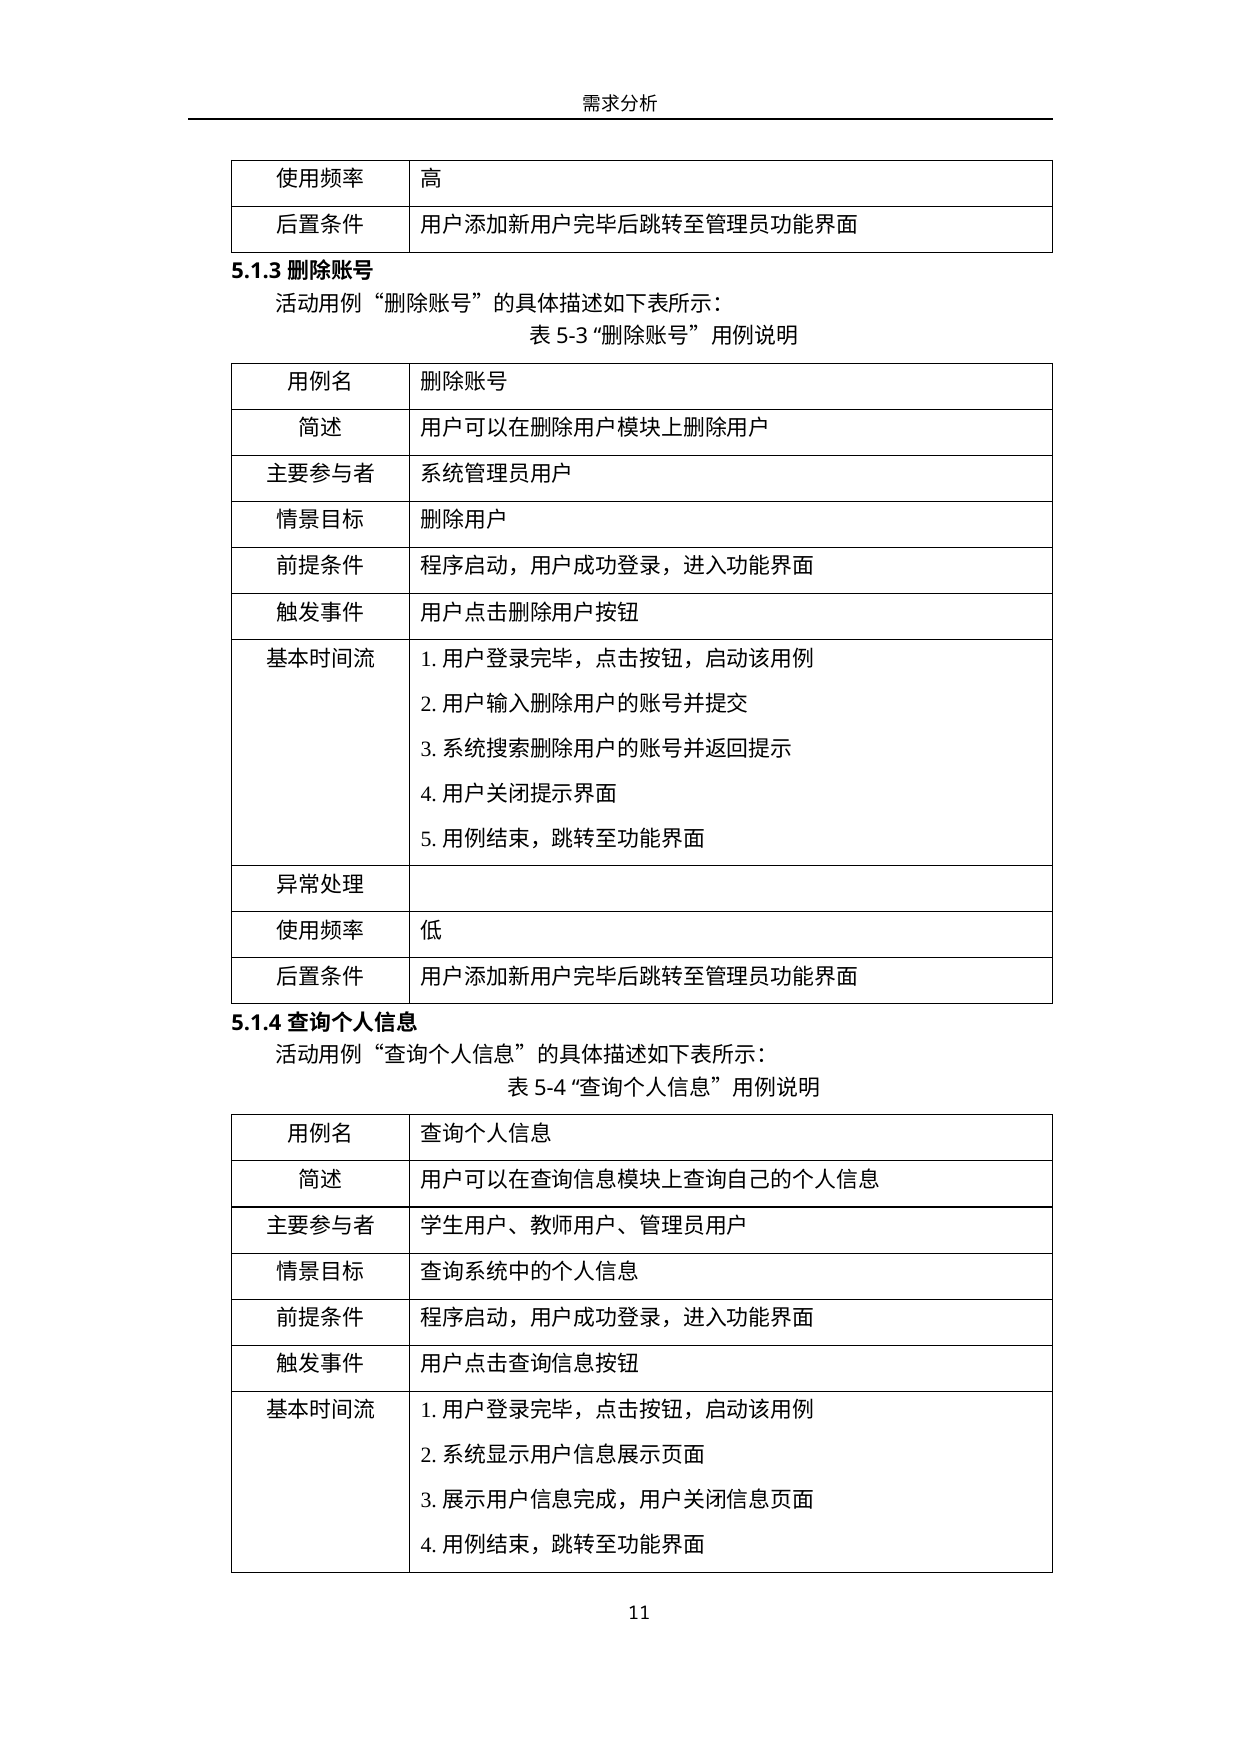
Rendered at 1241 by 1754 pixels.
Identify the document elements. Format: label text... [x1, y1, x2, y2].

table_cell 简述 [232, 410, 409, 455]
table_cell 主要参与者 [232, 1208, 409, 1252]
text 活动用例“查询个人信息”的具体描述如下表所示： [231, 1037, 1053, 1069]
table_cell 程序启动，用户成功登录，进入功能界面 [410, 548, 1052, 593]
table_header 用例名 [232, 364, 409, 409]
table_cell 系统管理员用户 [410, 456, 1052, 501]
table_header 删除账号 [410, 364, 1052, 409]
table_cell 情景目标 [232, 1254, 409, 1298]
table_cell 触发事件 [232, 1346, 409, 1391]
table_cell [410, 866, 1052, 911]
table_header 用例名 [232, 1115, 409, 1160]
table_cell 后置条件 [232, 207, 409, 252]
table_cell 使用频率 [232, 161, 409, 206]
text 活动用例“删除账号”的具体描述如下表所示： [231, 285, 1053, 318]
table_cell 学生用户、教师用户、管理员用户 [410, 1208, 1052, 1252]
table_cell 前提条件 [232, 1300, 409, 1344]
table_cell 删除用户 [410, 502, 1052, 547]
subtitle 5.1.4 查询个人信息 [187, 1004, 1053, 1037]
text 表5-4 “查询个人信息”用例说明 [231, 1069, 1053, 1102]
table_cell 用户可以在删除用户模块上删除用户 [410, 410, 1052, 455]
table_cell 1. 用户登录完毕，点击按钮，启动该用例 2. 用户输入删除用户的账号并提交 3. 系统搜索删除用户的账号并返回提示 4. 用户关闭提示界面 5. 用例结束，跳转至功能界面 [410, 640, 1052, 865]
table_cell 基本时间流 [232, 1392, 409, 1572]
subtitle 5.1.3 删除账号 [187, 253, 1053, 285]
table_cell 高 [410, 161, 1052, 206]
table_cell 程序启动，用户成功登录，进入功能界面 [410, 1300, 1052, 1344]
table_cell 触发事件 [232, 594, 409, 639]
table_cell 用户添加新用户完毕后跳转至管理员功能界面 [410, 207, 1052, 252]
table_cell 用户点击删除用户按钮 [410, 594, 1052, 639]
text 表5-3 “删除账号”用例说明 [231, 318, 1053, 350]
table_cell 查询系统中的个人信息 [410, 1254, 1052, 1298]
table_cell 1. 用户登录完毕，点击按钮，启动该用例 2. 系统显示用户信息展示页面 3. 展示用户信息完成，用户关闭信息页面 4. 用例结束，跳转至功能界面 [410, 1392, 1052, 1572]
table_header 查询个人信息 [410, 1115, 1052, 1160]
table_cell 后置条件 [232, 958, 409, 1003]
table_cell 简述 [232, 1161, 409, 1206]
table_cell 基本时间流 [232, 640, 409, 865]
table_cell 异常处理 [232, 866, 409, 911]
table_cell 用户可以在查询信息模块上查询自己的个人信息 [410, 1161, 1052, 1206]
table_cell 用户添加新用户完毕后跳转至管理员功能界面 [410, 958, 1052, 1003]
table_cell 低 [410, 912, 1052, 957]
table_cell 主要参与者 [232, 456, 409, 501]
table_cell 使用频率 [232, 912, 409, 957]
table_cell 用户点击查询信息按钮 [410, 1346, 1052, 1391]
table_cell 情景目标 [232, 502, 409, 547]
table_cell 前提条件 [232, 548, 409, 593]
